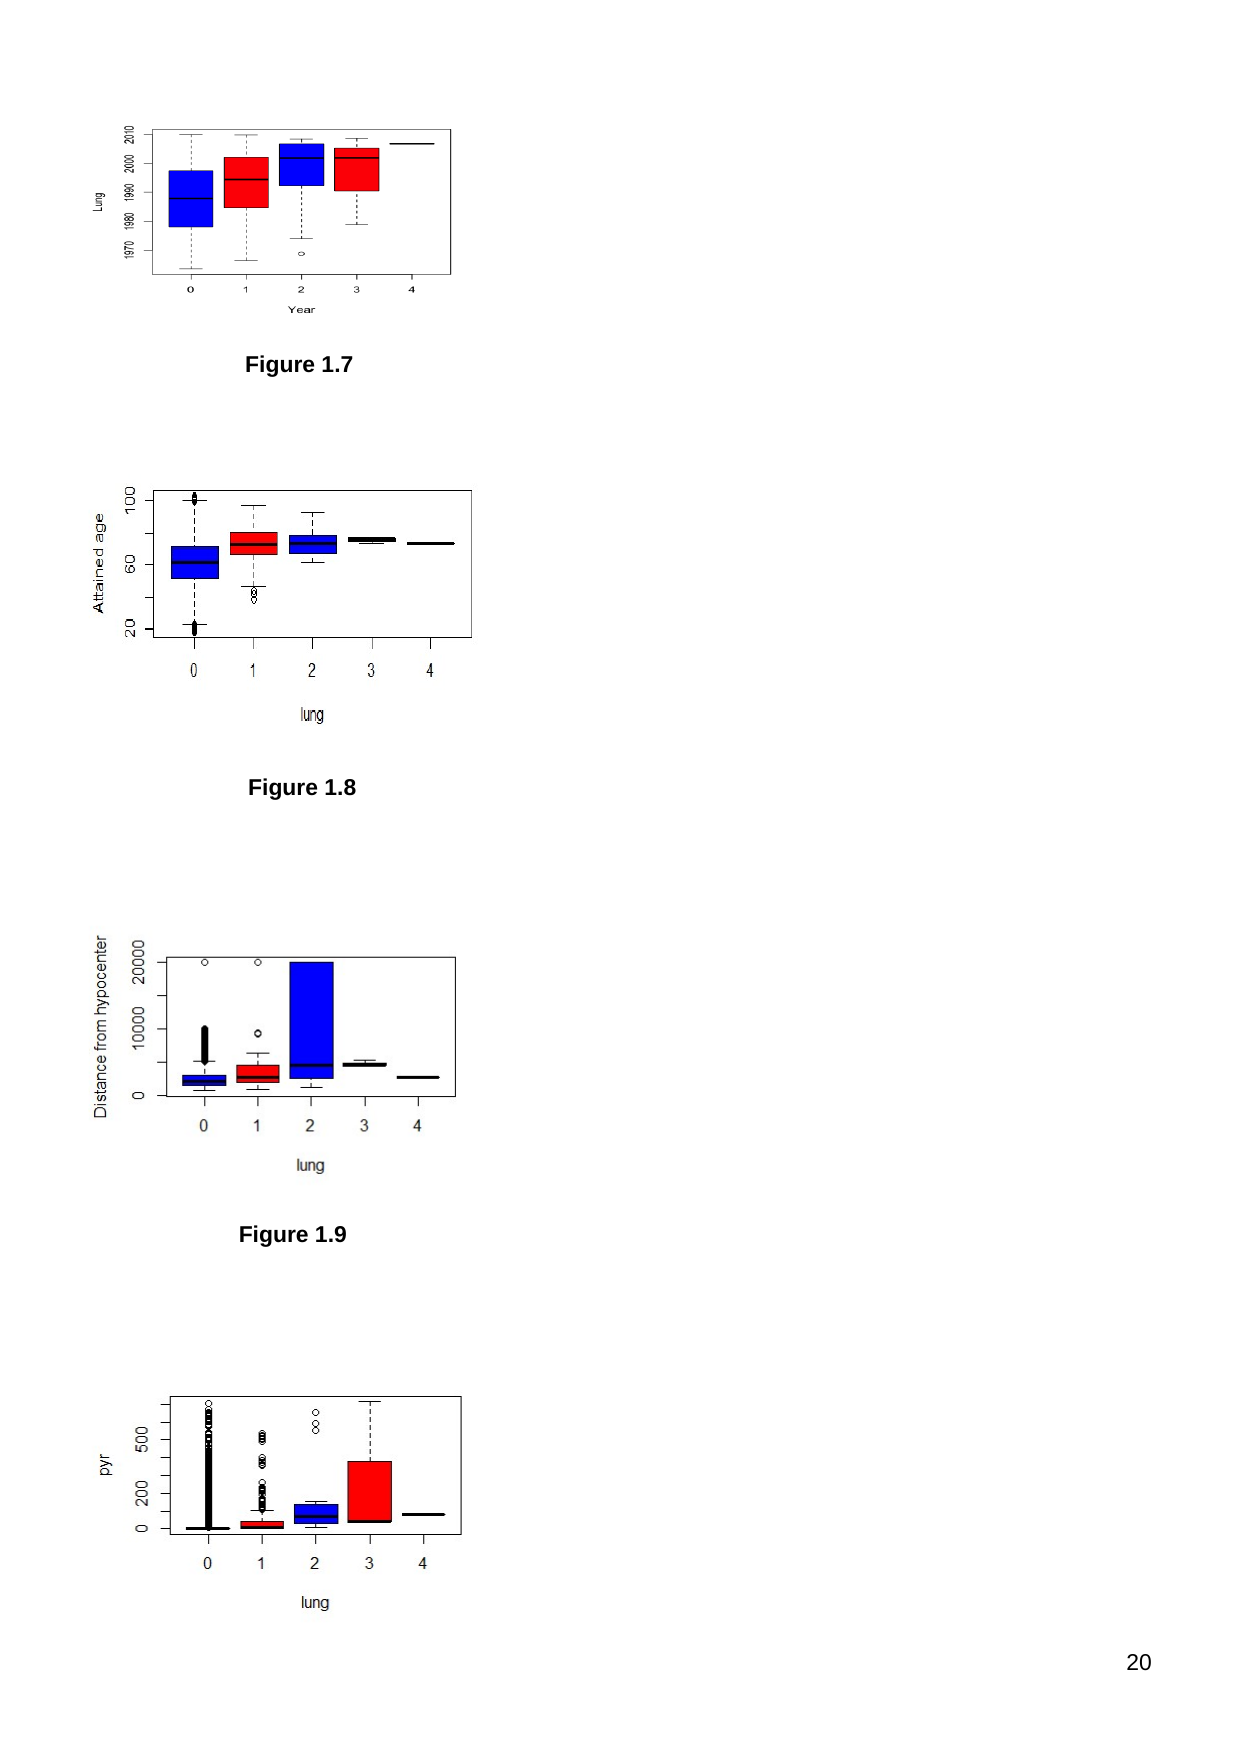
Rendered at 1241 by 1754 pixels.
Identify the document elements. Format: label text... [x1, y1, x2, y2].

text Figure 1.7 [238, 351, 1152, 377]
picture [91, 1318, 502, 1632]
text Figure 1.9 [238, 1221, 1152, 1247]
text Figure 1.8 [88, 774, 1152, 800]
picture [88, 403, 505, 748]
picture [88, 88, 483, 325]
picture [88, 879, 496, 1195]
